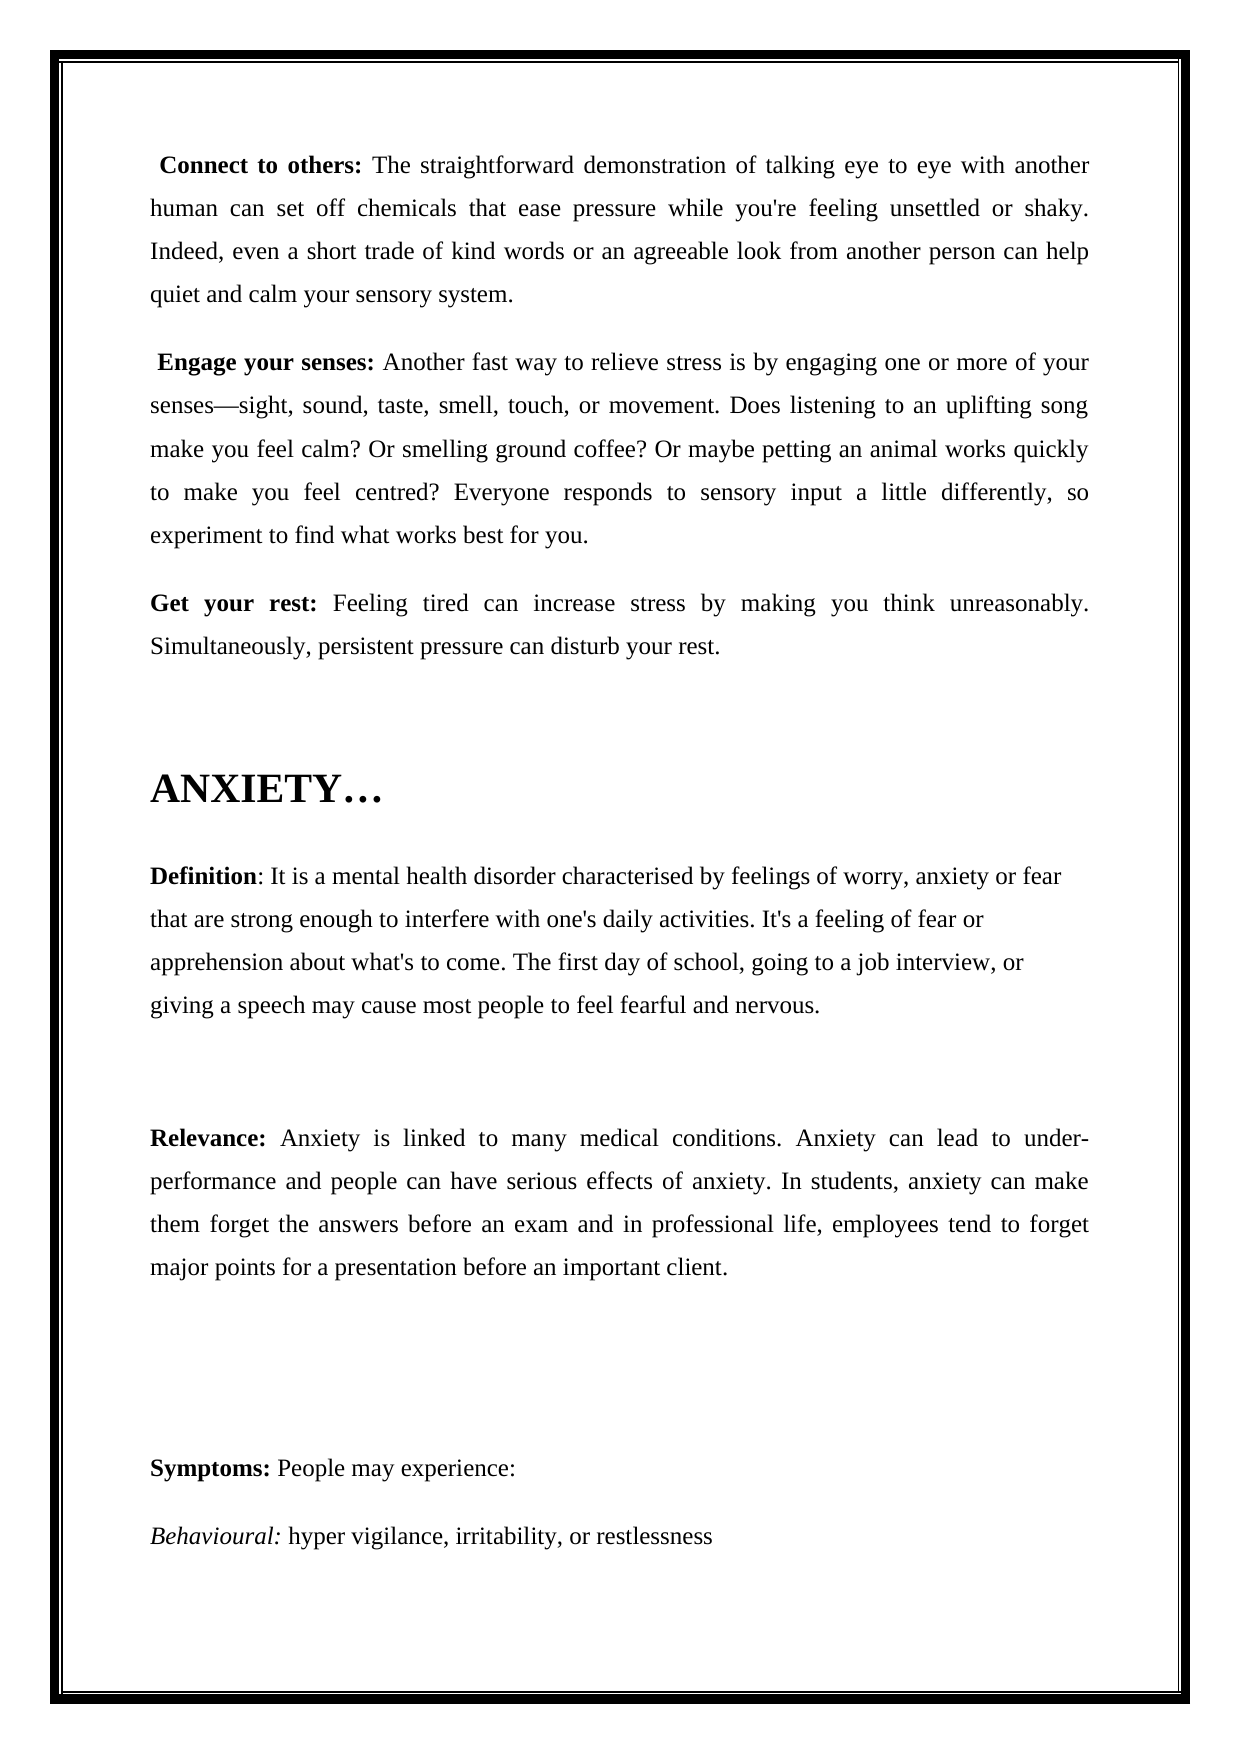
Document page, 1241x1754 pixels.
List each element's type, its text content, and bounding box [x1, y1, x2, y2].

text Engage your senses: Another fast way to relieve stress is by engaging one or more of your senses—sight, sound, taste, smell, touch, or movement. Does listening to an uplifting song make you feel calm? Or smelling ground coffee? Or maybe petting an animal works quickly to make you feel centred? Everyone responds to sensory input a little differently, so experiment to find what works best for you. [150, 347, 1090, 549]
text Get your rest: Feeling tired can increase stress by making you think unreasonably. Simultaneously, persistent pressure can disturb your rest. [150, 588, 1090, 660]
text Connect to others: The straightforward demonstration of talking eye to eye with another human can set off chemicals that ease pressure while you're feeling unsettled or shaky. Indeed, even a short trade of kind words or an agreeable look from another person can help quiet and calm your sensory system. [150, 150, 1090, 308]
text Behavioural: hyper vigilance, irritability, or restlessness [150, 1521, 1090, 1550]
text Relevance: Anxiety is linked to many medical conditions. Anxiety can lead to under-performance and people can have serious effects of anxiety. In students, anxiety can make them forget the answers before an exam and in professional life, employees tend to forget major points for a presentation before an important client. [150, 1123, 1090, 1281]
text ANXIETY… [150, 764, 1090, 812]
text Definition: It is a mental health disorder characterised by feelings of worry, anxiety or fear that are strong enough to interfere with one's daily activities. It's a feeling of fear or apprehension about what's to come. The first day of school, going to a job interview, or giving a speech may cause most people to feel fearful and nervous. [150, 861, 1090, 1019]
text Symptoms: People may experience: [150, 1453, 1090, 1482]
